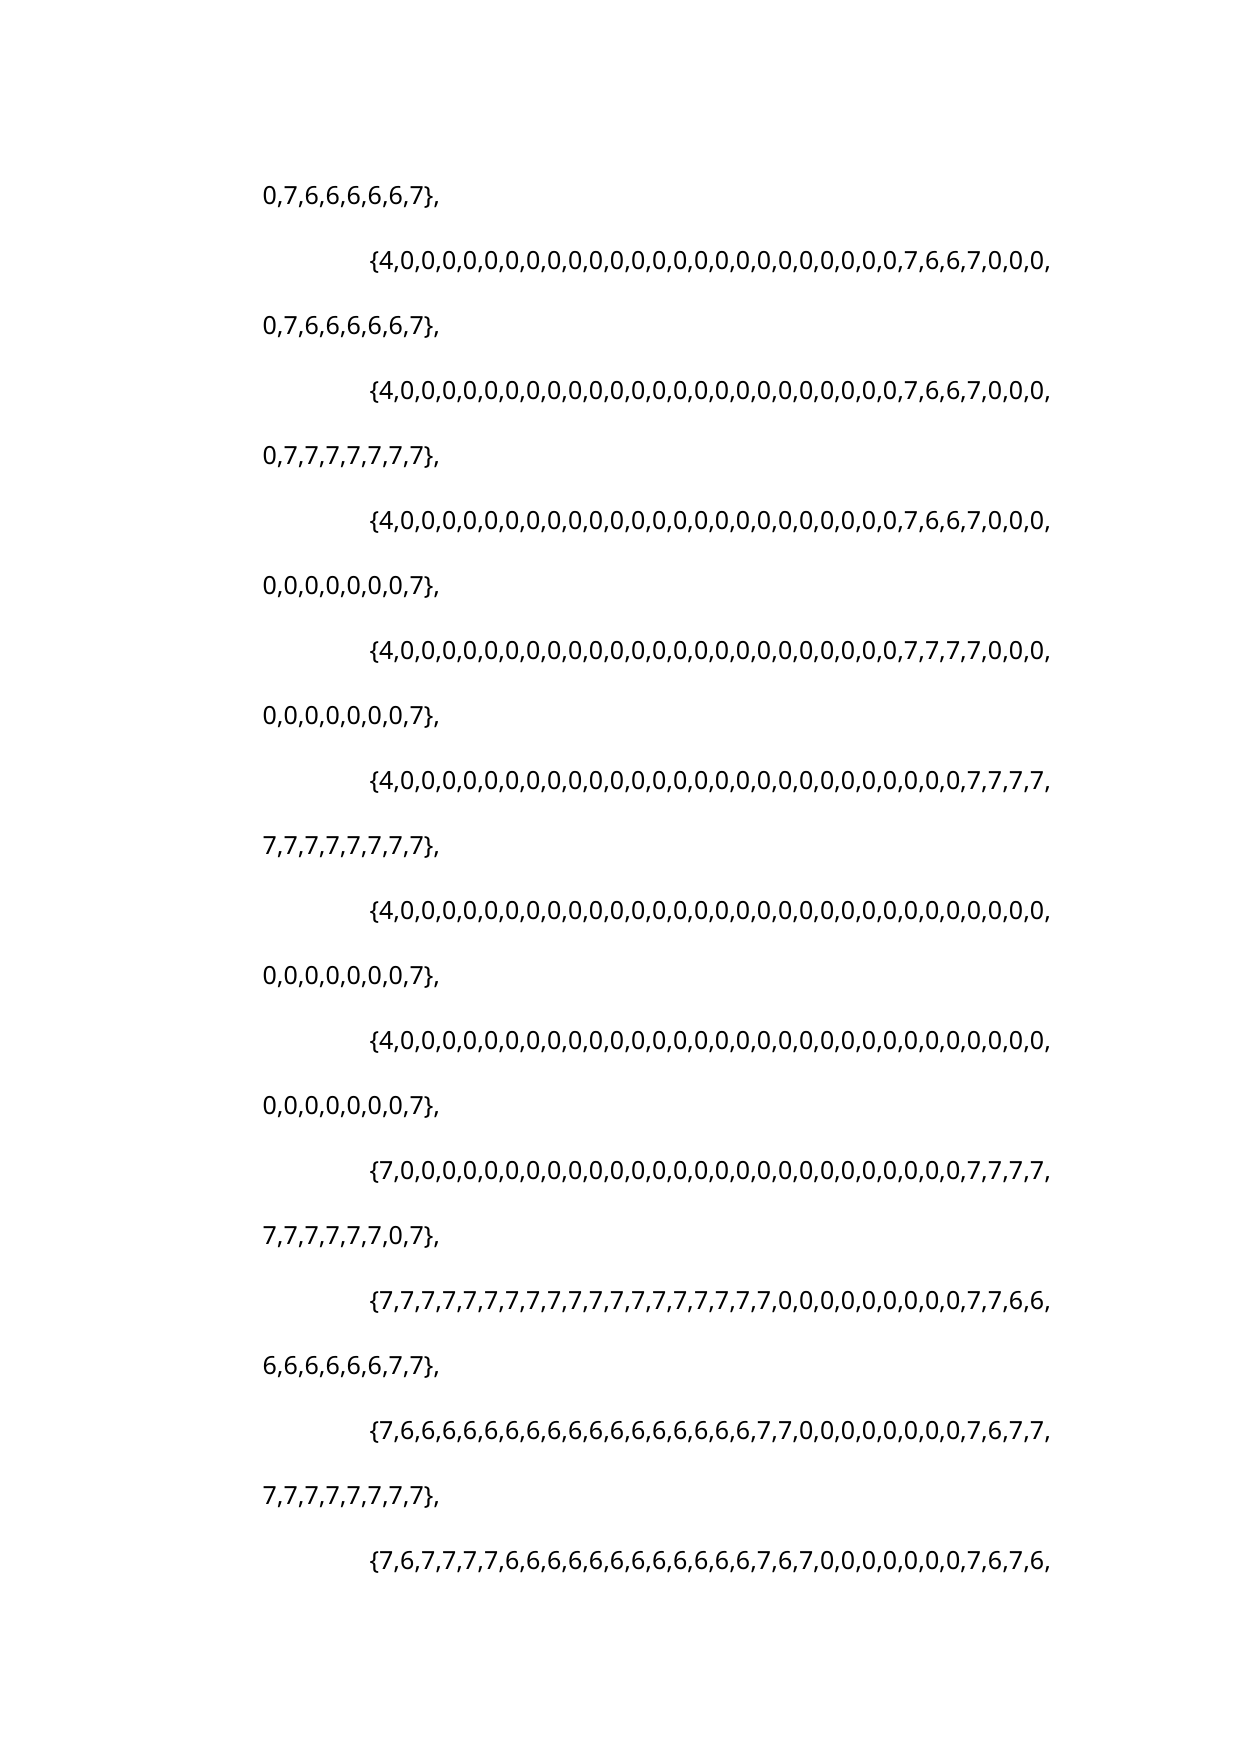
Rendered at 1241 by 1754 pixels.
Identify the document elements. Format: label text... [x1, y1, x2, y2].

list {4,0,0,0,0,0,0,0,0,0,0,0,0,0,0,0,0,0,0,0,0,0,0,0,0,7,6,6,7,0,0,0,0,0,0,0,0,0,0,7}, [262, 487, 1053, 617]
list {4,0,0,0,0,0,0,0,0,0,0,0,0,0,0,0,0,0,0,0,0,0,0,0,0,0,0,0,7,7,7,7,7,7,7,7,7,7,7,7}, [262, 747, 1053, 877]
list {4,0,0,0,0,0,0,0,0,0,0,0,0,0,0,0,0,0,0,0,0,0,0,0,0,7,7,7,7,0,0,0,0,0,0,0,0,0,0,7}, [262, 617, 1053, 747]
list {4,0,0,0,0,0,0,0,0,0,0,0,0,0,0,0,0,0,0,0,0,0,0,0,0,0,0,0,0,0,0,0,0,0,0,0,0,0,0,7}, [262, 877, 1053, 1007]
list {7,7,7,7,7,7,7,7,7,7,7,7,7,7,7,7,7,7,7,0,0,0,0,0,0,0,0,0,7,7,6,6,6,6,6,6,6,6,7,7}, [262, 1267, 1053, 1397]
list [262, 1527, 1053, 1592]
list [262, 227, 1053, 357]
list {7,6,6,6,6,6,6,6,6,6,6,6,6,6,6,6,6,6,7,7,0,0,0,0,0,0,0,0,7,6,7,7,7,7,7,7,7,7,7,7}, [262, 1397, 1053, 1527]
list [262, 162, 1053, 227]
list {4,0,0,0,0,0,0,0,0,0,0,0,0,0,0,0,0,0,0,0,0,0,0,0,0,7,6,6,7,0,0,0,0,7,7,7,7,7,7,7}, [262, 357, 1053, 487]
list {4,0,0,0,0,0,0,0,0,0,0,0,0,0,0,0,0,0,0,0,0,0,0,0,0,0,0,0,0,0,0,0,0,0,0,0,0,0,0,7}, [262, 1007, 1053, 1137]
list {7,0,0,0,0,0,0,0,0,0,0,0,0,0,0,0,0,0,0,0,0,0,0,0,0,0,0,0,7,7,7,7,7,7,7,7,7,7,0,7}, [262, 1137, 1053, 1267]
